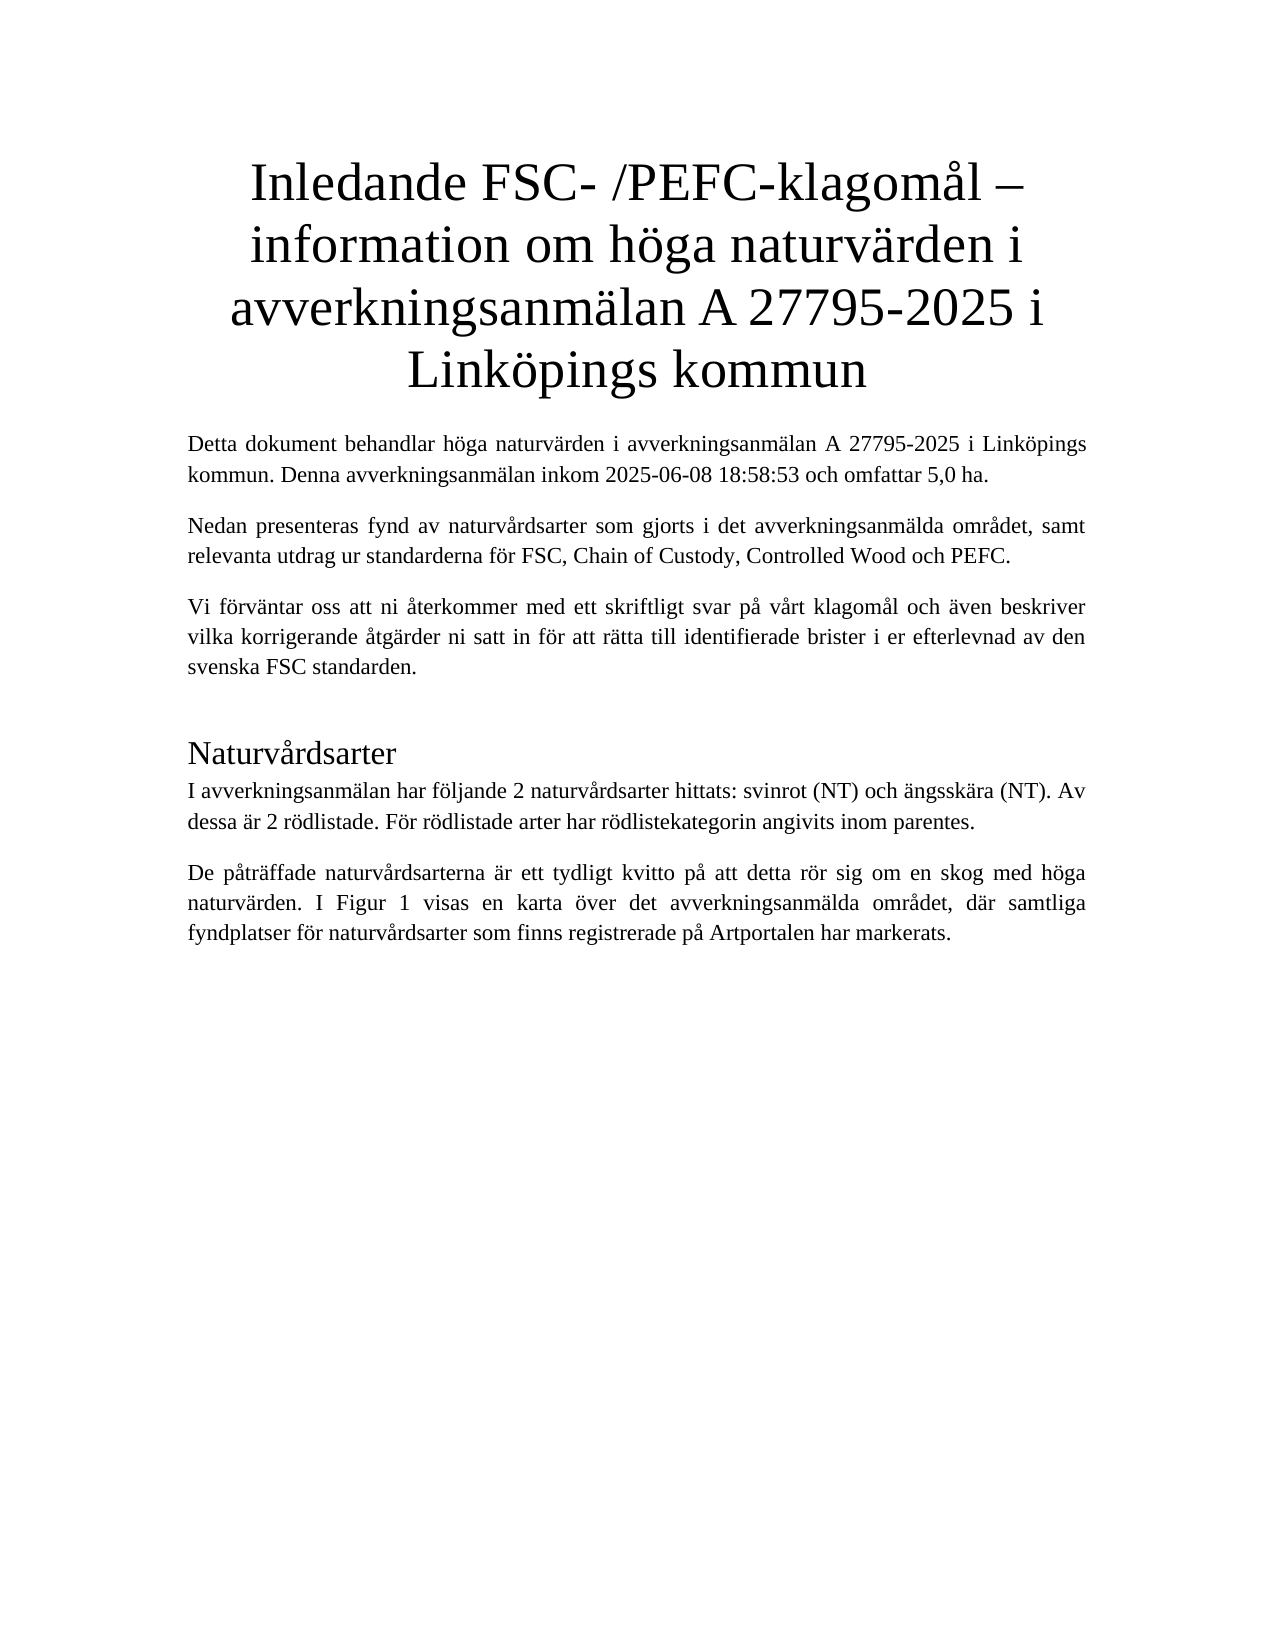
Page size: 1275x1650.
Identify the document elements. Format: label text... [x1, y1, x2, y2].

text De påträffade naturvårdsarterna är ett tydligt kvitto på att detta rör sig om en skog med höga naturvärden. I Figur 1 visas en karta över det avverkningsanmälda området, där samtliga fyndplatser för naturvårdsarter som finns registrerade på Artportalen har markerats. [187, 859, 1087, 946]
text Vi förväntar oss att ni återkommer med ett skriftligt svar på vårt klagomål och även beskriver vilka korrigerande åtgärder ni satt in för att rätta till identifierade brister i er efterlevnad av den svenska FSC standarden. [187, 593, 1087, 680]
text Detta dokument behandlar höga naturvärden i avverkningsanmälan A 27795-2025 i Linköpings kommun. Denna avverkningsanmälan inkom 2025-06-08 18:58:53 och omfattar 5,0 ha. [187, 430, 1087, 487]
subtitle Naturvårdsarter [187, 733, 1087, 772]
text I avverkningsanmälan har följande 2 naturvårdsarter hittats: svinrot (NT) och ängsskära (NT). Av dessa är 2 rödlistade. För rödlistade arter har rödlistekategorin angivits inom parentes. [187, 778, 1087, 834]
title Inledande FSC- /PEFC-klagomål – information om höga naturvärden i avverkningsanmälan A 27795-2025 i Linköpings kommun [187, 150, 1087, 399]
text Nedan presenteras fynd av naturvårdsarter som gjorts i det avverkningsanmälda området, samt relevanta utdrag ur standarderna för FSC, Chain of Custody, Controlled Wood och PEFC. [187, 512, 1087, 568]
